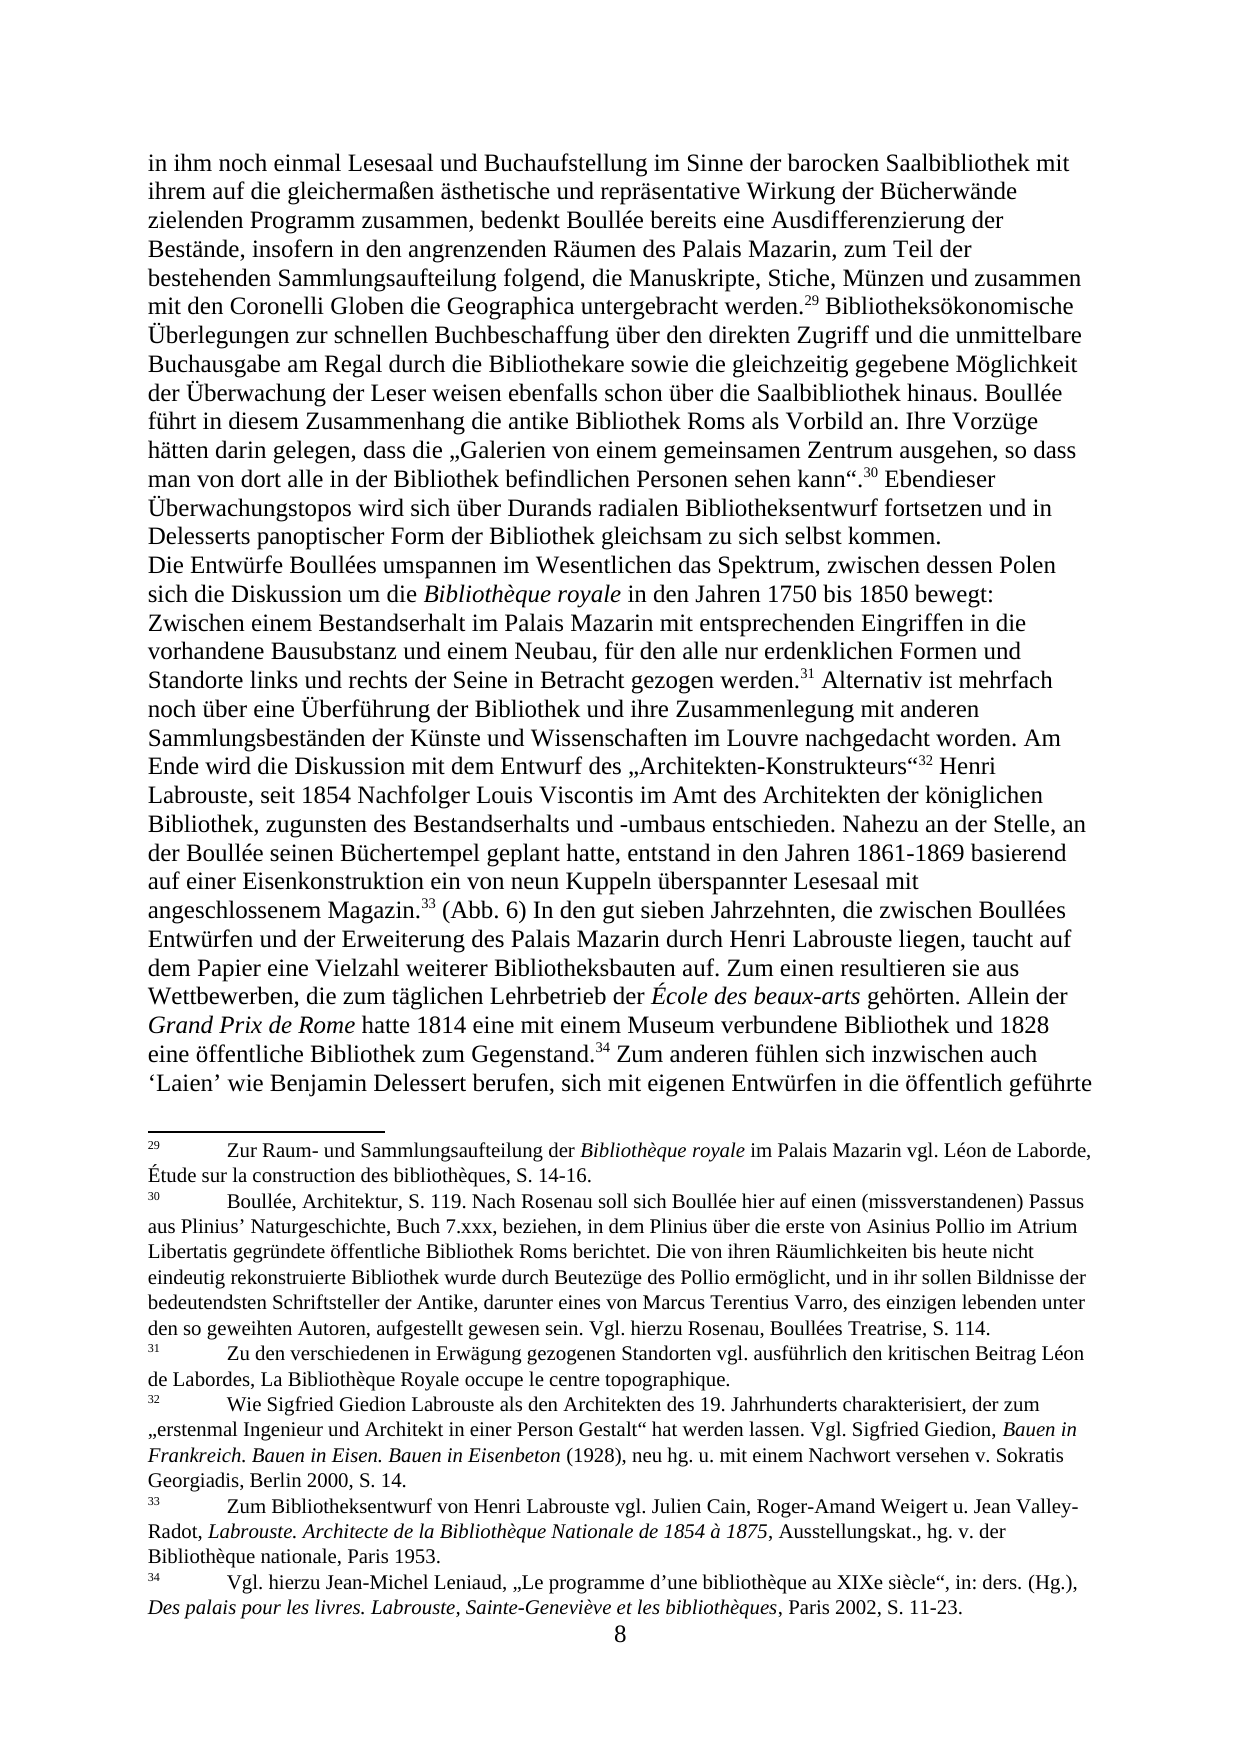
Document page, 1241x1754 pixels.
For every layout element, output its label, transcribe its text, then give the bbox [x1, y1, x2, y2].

text Die Entwürfe Boullées umspannen im Wesentlichen das Spektrum, zwischen dessen Polen sich die Diskussion um die Bibliothèque royale in den Jahren 1750 bis 1850 bewegt: Zwischen einem Bestandserhalt im Palais Mazarin mit entsprechenden Eingriffen in die vorhandene Bausubstanz und einem Neubau, für den alle nur erdenklichen Formen und Standorte links und rechts der Seine in Betracht gezogen werden. Alternativ ist mehrfach noch über eine Überführung der Bibliothek und ihre Zusammenlegung mit anderen Sammlungsbeständen der Künste und Wissenschaften im Louvre nachgedacht worden. Am Ende wird die Diskussion mit dem Entwurf des „Architekten-Konstrukteurs“ Henri Labrouste, seit 1854 Nachfolger Louis Viscontis im Amt des Architekten der königlichen Bibliothek, zugunsten des Bestandserhalts und -umbaus entschieden. Nahezu an der Stelle, an der Boullée seinen Büchertempel geplant hatte, entstand in den Jahren 1861-1869 basierend auf einer Eisenkonstruktion ein von neun Kuppeln überspannter Lesesaal mit angeschlossenem Magazin. (Abb. 6) In den gut sieben Jahrzehnten, die zwischen Boullées Entwürfen und der Erweiterung des Palais Mazarin durch Henri Labrouste liegen, taucht auf dem Papier eine Vielzahl weiterer Bibliotheksbauten auf. Zum einen resultieren sie aus Wettbewerben, die zum täglichen Lehrbetrieb der École des beaux-arts gehörten. Allein der Grand Prix de Rome hatte 1814 eine mit einem Museum verbundene Bibliothek und 1828 eine öffentliche Bibliothek zum Gegenstand. Zum anderen fühlen sich inzwischen auch ‘Laien’ wie Benjamin Delessert berufen, sich mit eigenen Entwürfen in die öffentlich geführte Bibliotheksdiskussion einzuschalten, die im ersten Drittel des 19. Jahrhunderts an Dringlichkeit zugenommen hat. Durch die Säkularisation und die Französische Revolution waren zahlreiche Kloster- und Privatbibliotheken beschlagnahmt beziehungsweise aufgelöst worden. Die in Umlauf gebrachten und zum Teil der Bibliothèque royale zugeführten Handschriften und -buchbestände brachten das räumliche Fassungsvermögen der Bibliothek mit im Jahr 1835 gezählten 750.000 Büchern und über 100.000 Handschriften endgültig an seine Grenzen. Auch der Nutzerkreis von Bibliotheken erweiterte sich. Symptomatisch bezieht Léon de Laborde in seine Standortanalyse der verschiedenen Pariser Bibliotheken die „ouvriers littèraires“ als neue Adressaten ein, die in den Lesesälen ihr Tagesgeschäft verrichten. Die öffentliche Bibliothek erscheint nicht mehr wie bei Boullée als nationaler Geistes- und Wissenstempel, sondern gemäß dem Eingangszitat César Dalys als Arbeits-, Bildungs- und Erziehungsinstrument für breitere Schichten der Gesellschaft. In letzterer Funktion wird sie zugleich zu einem Gegenstand der philanthropischen Bewegung des 19. Jahrhunderts. [148, 550, 1093, 1096]
text Boullée hat für den hier gezeigten Entwurf die Bilder einer „riesigen, von oben beleuchteten Basilika“ und eines „nur aus Büchern bestehende[n] Amphitheater[s]“ gefunden. Kommen in ihm noch einmal Lesesaal und Buchaufstellung im Sinne der barocken Saalbibliothek mit ihrem auf die gleichermaßen ästhetische und repräsentative Wirkung der Bücherwände zielenden Programm zusammen, bedenkt Boullée bereits eine Ausdifferenzierung der Bestände, insofern in den angrenzenden Räumen des Palais Mazarin, zum Teil der bestehenden Sammlungsaufteilung folgend, die Manuskripte, Stiche, Münzen und zusammen mit den Coronelli Globen die Geographica untergebracht werden. Bibliotheksökonomische Überlegungen zur schnellen Buchbeschaffung über den direkten Zugriff und die unmittelbare Buchausgabe am Regal durch die Bibliothekare sowie die gleichzeitig gegebene Möglichkeit der Überwachung der Leser weisen ebenfalls schon über die Saalbibliothek hinaus. Boullée führt in diesem Zusammenhang die antike Bibliothek Roms als Vorbild an. Ihre Vorzüge hätten darin gelegen, dass die „Galerien von einem gemeinsamen Zentrum ausgehen, so dass man von dort alle in der Bibliothek befindlichen Personen sehen kann“. Ebendieser Überwachungstopos wird sich über Durands radialen Bibliotheksentwurf fortsetzen und in Delesserts panoptischer Form der Bibliothek gleichsam zu sich selbst kommen. [148, 148, 1093, 550]
